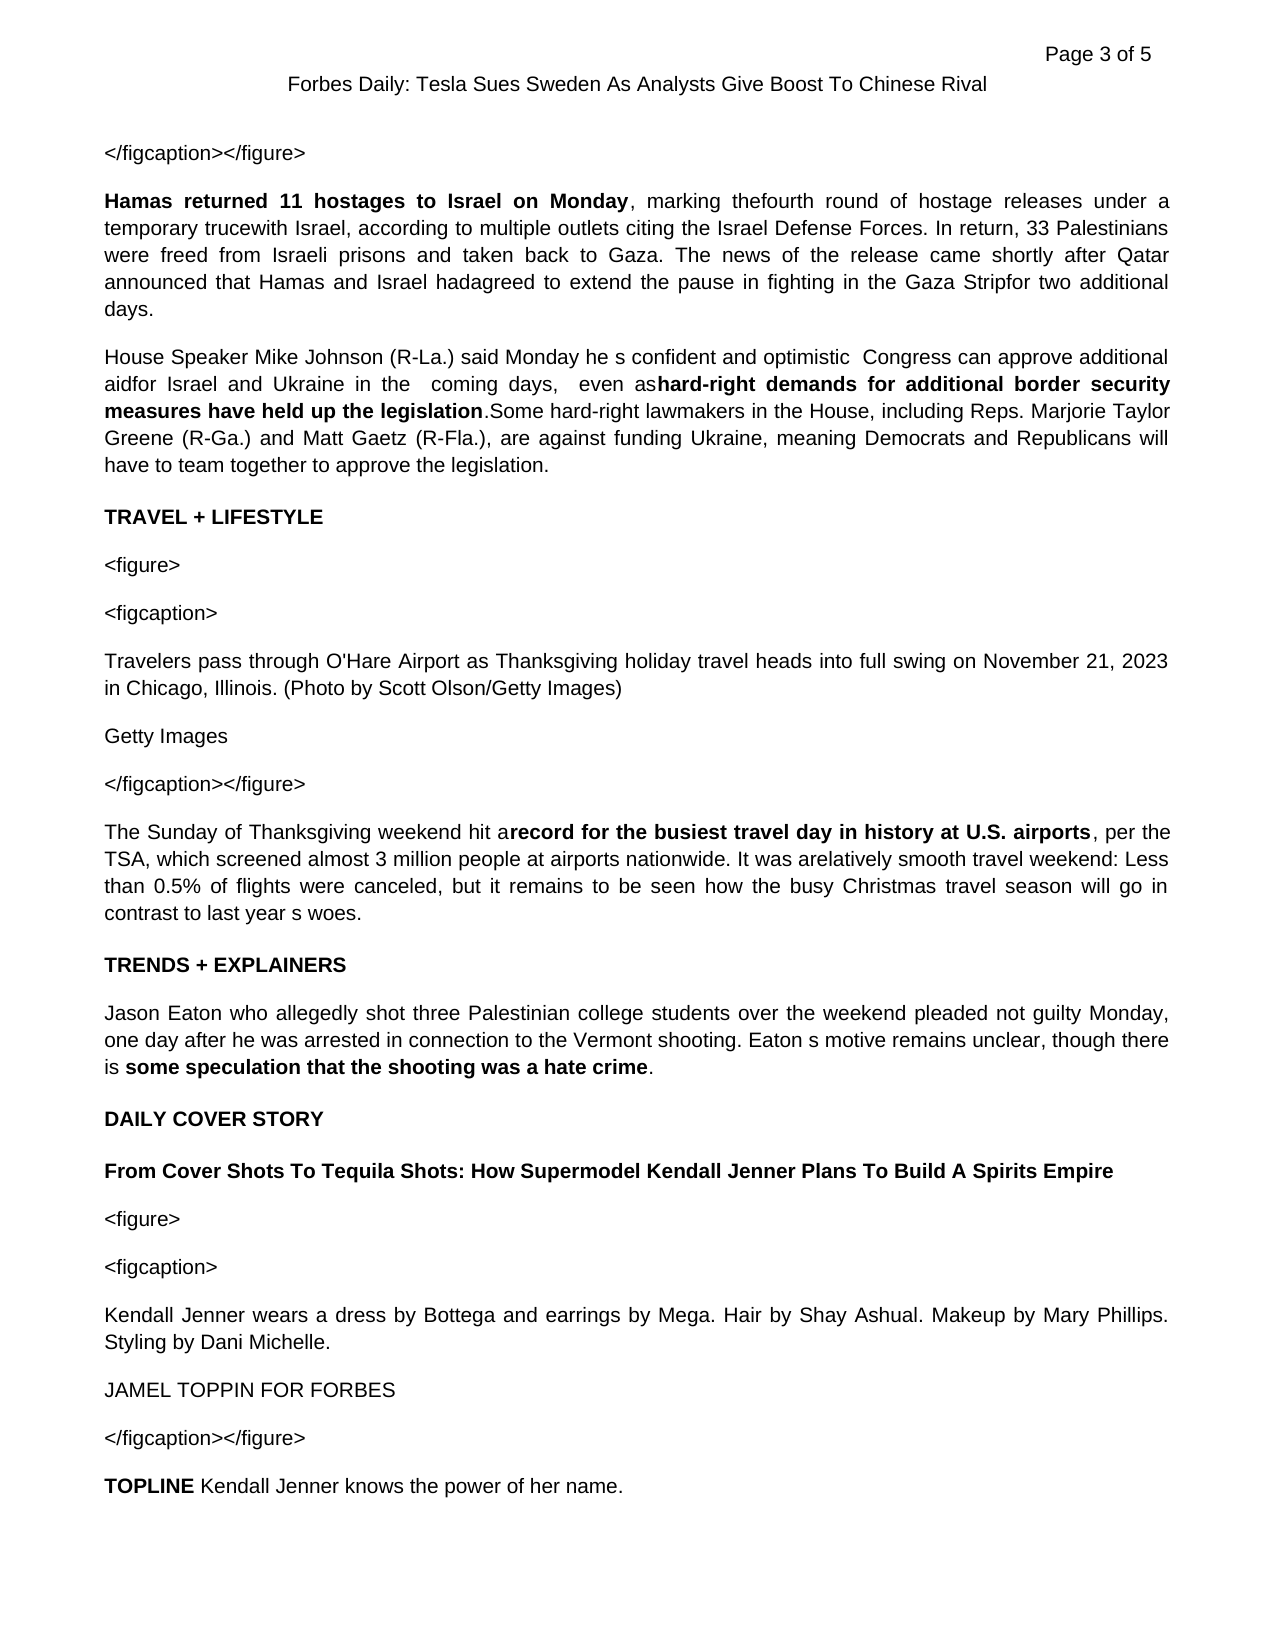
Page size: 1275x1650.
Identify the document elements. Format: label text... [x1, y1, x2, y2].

text <figure> [104, 550, 1171, 577]
text Travelers pass through O'Hare Airport as Thanksgiving holiday travel heads into full swing on November 21, 2023 in Chicago, Illinois. (Photo by Scott Olson/Getty Images) [104, 646, 1171, 700]
text Kendall Jenner wears a dress by Bottega and earrings by Mega. Hair by Shay Ashual. Makeup by Mary Phillips. Styling by Dani Michelle. [104, 1300, 1171, 1354]
text TRENDS + EXPLAINERS [104, 950, 1171, 977]
text <figcaption> [104, 598, 1171, 625]
text TRAVEL + LIFESTYLE [104, 502, 1171, 529]
text TOPLINE Kendall Jenner knows the power of her name. [104, 1471, 1171, 1498]
text House Speaker Mike Johnson (R-La.) said Monday he s confident and optimistic Congress can approve additional aidfor Israel and Ukraine in the coming days, even ashard-right demands for additional border security measures have held up the legislation.Some hard-right lawmakers in the House, including Reps. Marjorie Taylor Greene (R-Ga.) and Matt Gaetz (R-Fla.), are against funding Ukraine, meaning Democrats and Republicans will have to team together to approve the legislation. [104, 342, 1171, 477]
text <figure> [104, 1204, 1171, 1231]
text DAILY COVER STORY [104, 1104, 1171, 1131]
text The Sunday of Thanksgiving weekend hit arecord for the busiest travel day in history at U.S. airports, per the TSA, which screened almost 3 million people at airports nationwide. It was arelatively smooth travel weekend: Less than 0.5% of flights were canceled, but it remains to be seen how the busy Christmas travel season will go in contrast to last year s woes. [104, 817, 1171, 925]
text </figcaption></figure> [104, 769, 1171, 796]
text From Cover Shots To Tequila Shots: How Supermodel Kendall Jenner Plans To Build A Spirits Empire [104, 1156, 1171, 1183]
text Jason Eaton who allegedly shot three Palestinian college students over the weekend pleaded not guilty Monday, one day after he was arrested in connection to the Vermont shooting. Eaton s motive remains unclear, though there is some speculation that the shooting was a hate crime. [104, 998, 1171, 1079]
text </figcaption></figure> [104, 1423, 1171, 1450]
text <figcaption> [104, 1252, 1171, 1279]
text Hamas returned 11 hostages to Israel on Monday, marking thefourth round of hostage releases under a temporary trucewith Israel, according to multiple outlets citing the Israel Defense Forces. In return, 33 Palestinians were freed from Israeli prisons and taken back to Gaza. The news of the release came shortly after Qatar announced that Hamas and Israel hadagreed to extend the pause in fighting in the Gaza Stripfor two additional days. [104, 185, 1171, 321]
text </figcaption></figure> [104, 137, 1171, 164]
text JAMEL TOPPIN FOR FORBES [104, 1375, 1171, 1402]
text Getty Images [104, 721, 1171, 748]
